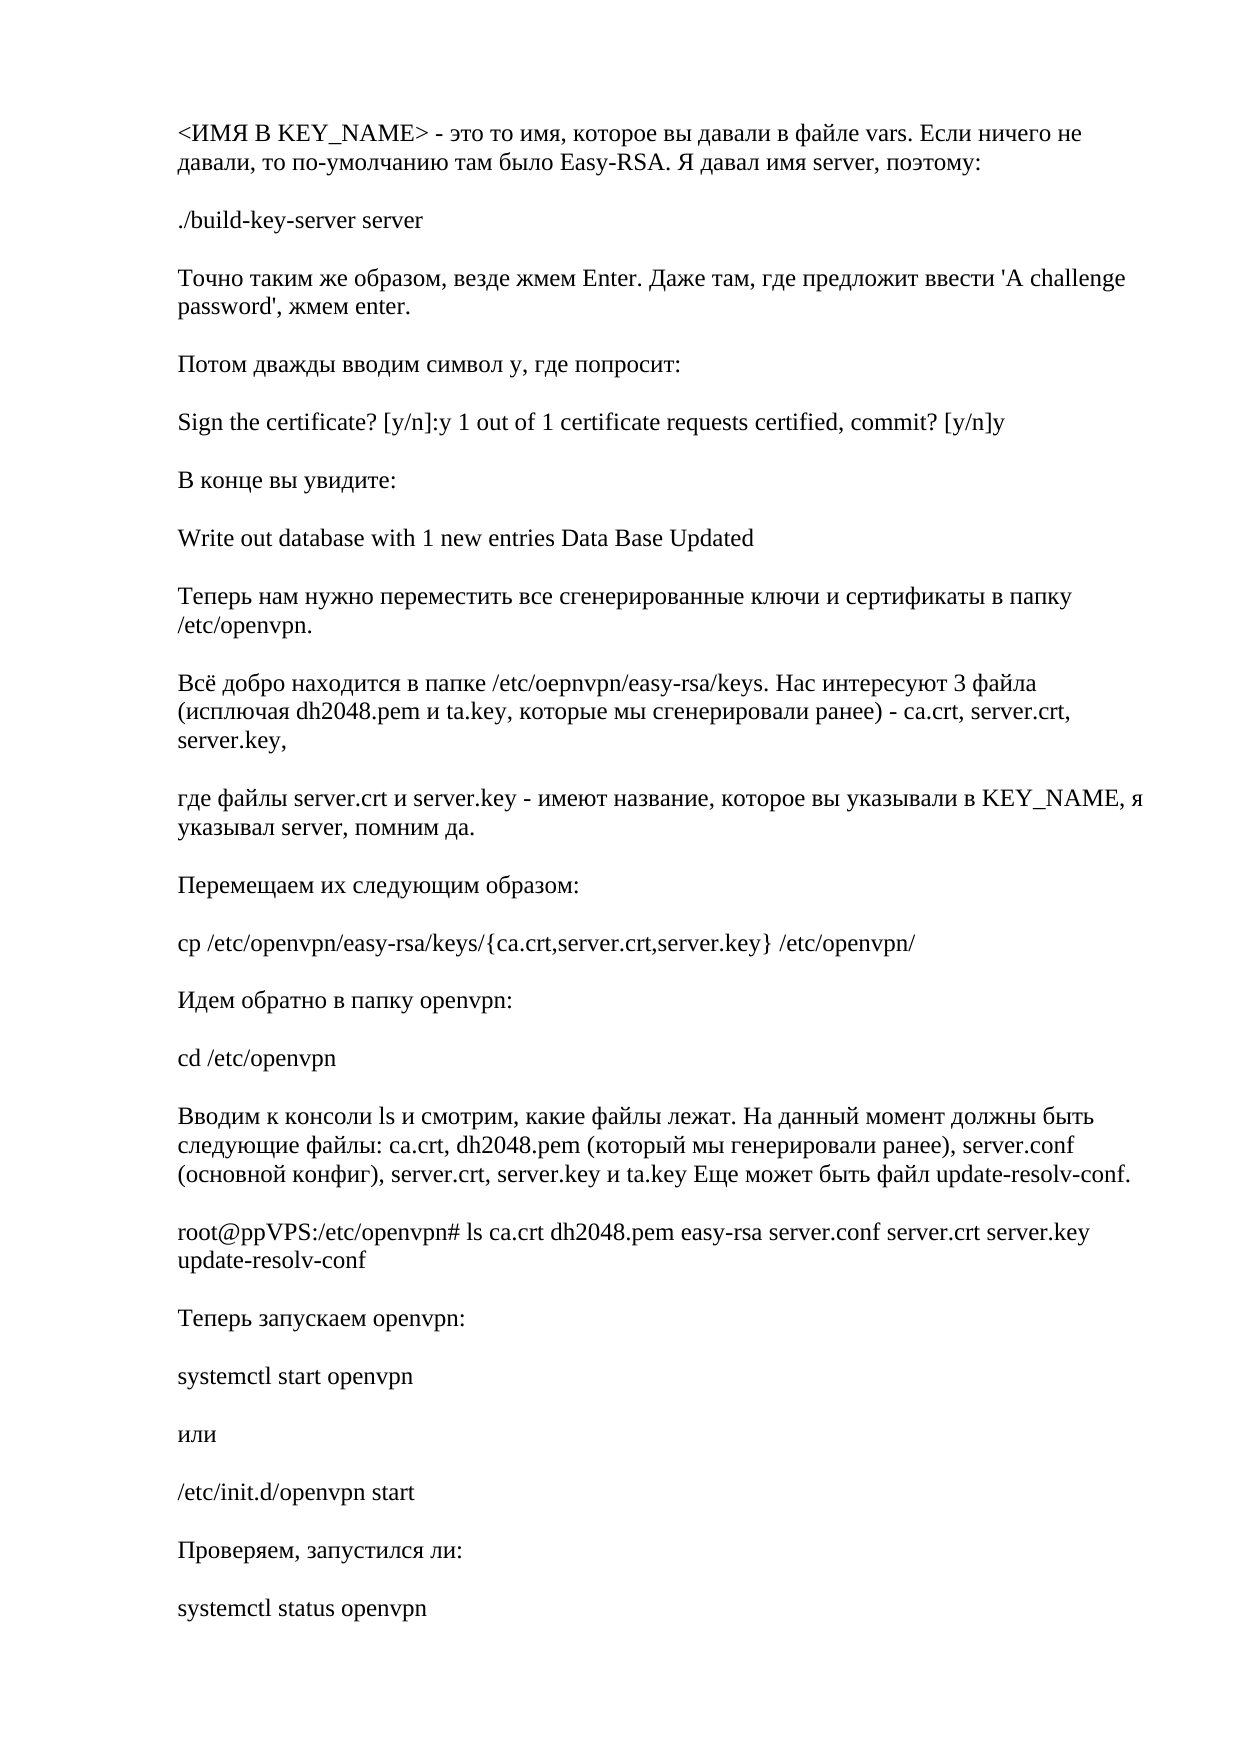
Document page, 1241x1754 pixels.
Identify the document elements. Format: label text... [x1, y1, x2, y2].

text Потом дважды вводим символ y, где попросит: [177, 349, 1152, 378]
text ./build-key-server server [177, 205, 1152, 233]
text Перемещаем их следующим образом: [177, 870, 1152, 898]
text cd /etc/openvpn [177, 1043, 1152, 1072]
text root@ppVPS:/etc/openvpn# ls ca.crt dh2048.pem easy-rsa server.conf server.crt server.key update-resolv-conf [177, 1217, 1152, 1274]
text systemctl status openvpn [177, 1593, 1152, 1622]
text где файлы server.crt и server.key - имеют название, которое вы указывали в KEY_NAME, я указывал server, помним да. [177, 783, 1152, 841]
text или [177, 1419, 1152, 1448]
text Идем обратно в папку openvpn: [177, 986, 1152, 1014]
text /etc/init.d/openvpn start [177, 1477, 1152, 1506]
text Всё добро находится в папке /etc/oepnvpn/easy-rsa/keys. Нас интересуют 3 файла (исплючая dh2048.pem и ta.key, которые мы сгенерировали ранее) - ca.crt, server.crt, server.key, [177, 668, 1152, 754]
text Вводим к консоли ls и смотрим, какие файлы лежат. На данный момент должны быть следующие файлы: ca.crt, dh2048.pem (который мы генерировали ранее), server.conf (основной конфиг), server.crt, server.key и ta.key Еще может быть файл update-resolv-conf. [177, 1101, 1152, 1188]
text <ИМЯ В KEY_NAME> - это то имя, которое вы давали в файле vars. Если ничего не давали, то по-умолчанию там было Easy-RSA. Я давал имя server, поэтому: [177, 118, 1152, 176]
text systemctl start openvpn [177, 1361, 1152, 1390]
text cp /etc/openvpn/easy-rsa/keys/{ca.crt,server.crt,server.key} /etc/openvpn/ [177, 928, 1152, 956]
text Теперь запускаем openvpn: [177, 1303, 1152, 1332]
text Точно таким же образом, везде жмем Enter. Даже там, где предложит ввести 'A challenge password', жмем enter. [177, 263, 1152, 320]
text В конце вы увидите: [177, 465, 1152, 494]
text Write out database with 1 new entries Data Base Updated [177, 523, 1152, 552]
text Проверяем, запустился ли: [177, 1535, 1152, 1564]
text Теперь нам нужно переместить все сгенерированные ключи и сертификаты в папку /etc/openvpn. [177, 581, 1152, 638]
text Sign the certificate? [y/n]:y 1 out of 1 certificate requests certified, commit? [y/n]y [177, 407, 1152, 436]
